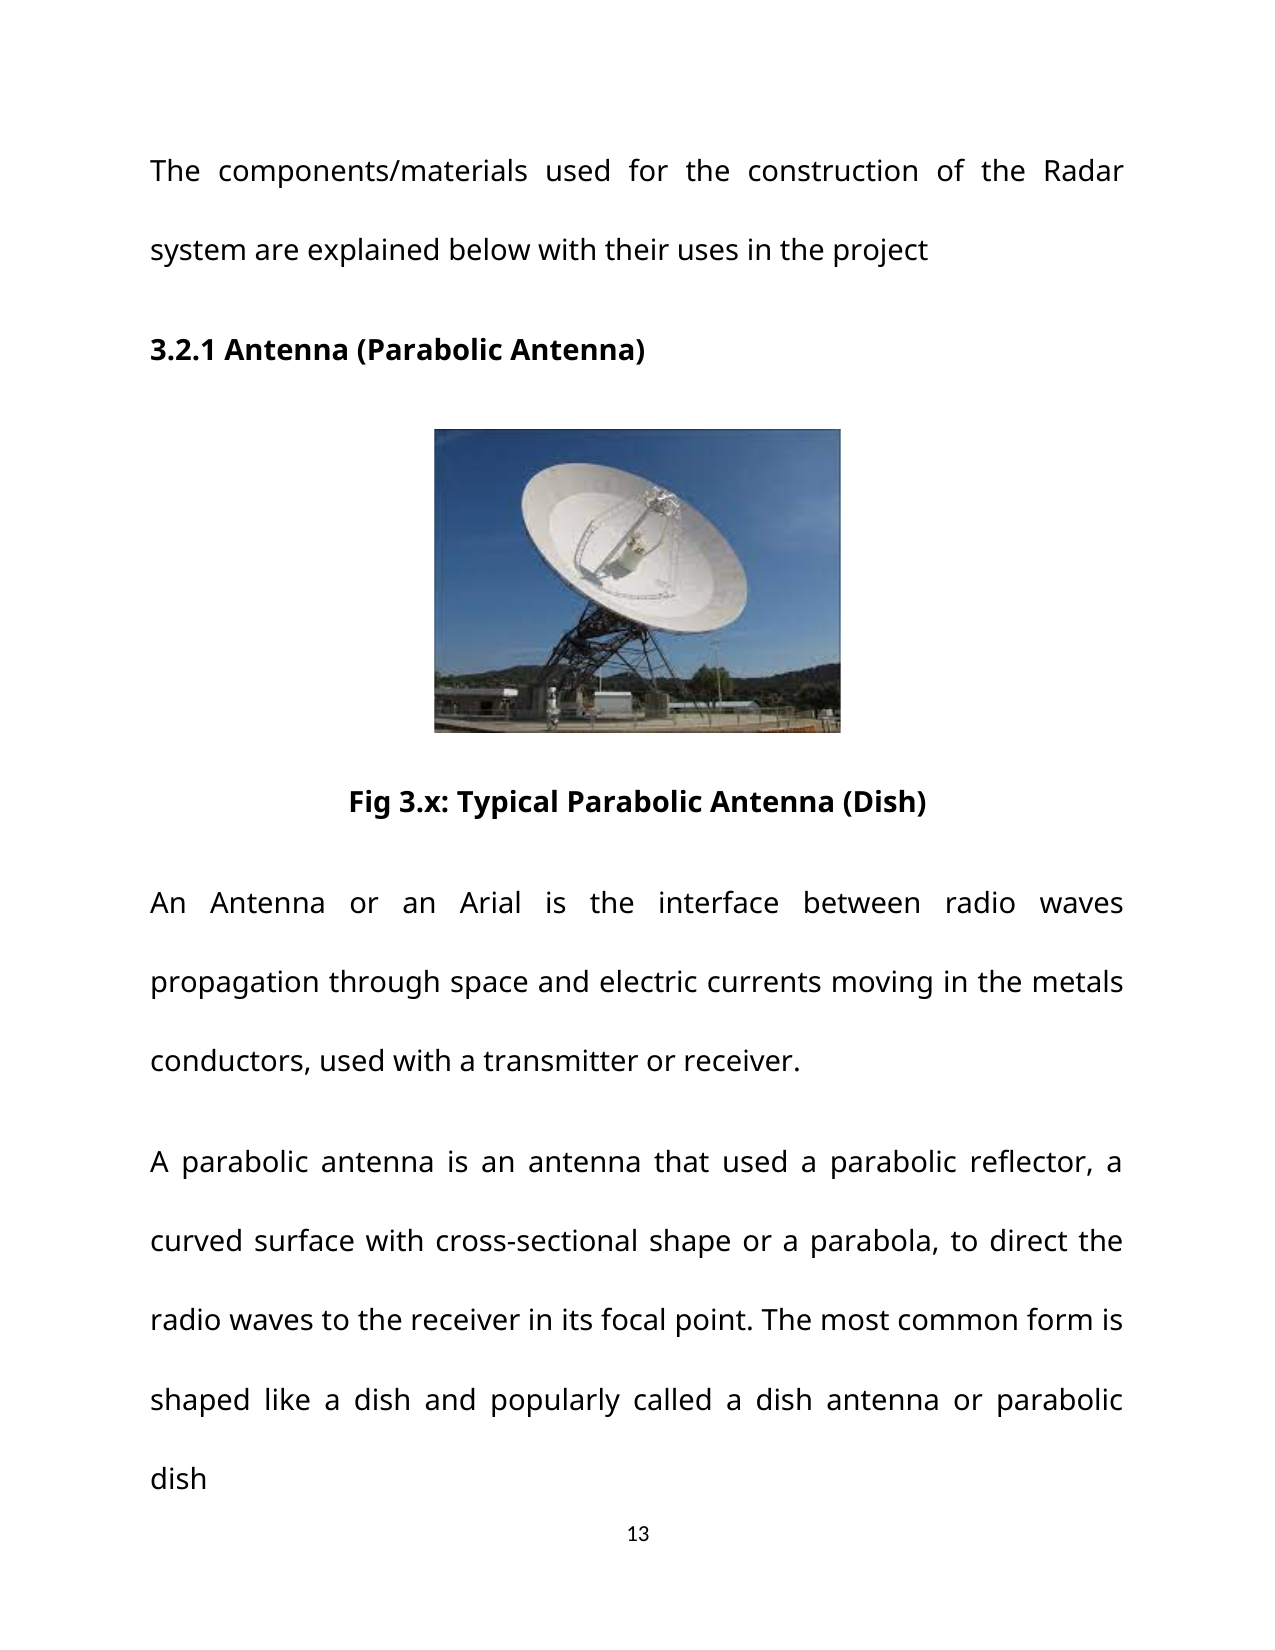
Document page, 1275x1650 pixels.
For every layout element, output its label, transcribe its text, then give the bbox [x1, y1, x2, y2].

text 3.2.1 Antenna (Parabolic Antenna) [150, 329, 1125, 369]
text The components/materials used for the construction of the Radar system are explained below with their uses in the project [150, 150, 1125, 269]
text A parabolic antenna is an antenna that used a parabolic reflector, a curved surface with cross-sectional shape or a parabola, to direct the radio waves to the receiver in its focal point. The most common form is shaped like a dish and popularly called a dish antenna or parabolic dish [150, 1141, 1125, 1498]
text An Antenna or an Arial is the interface between radio waves propagation through space and electric currents moving in the metals conductors, used with a transmitter or receiver. [150, 882, 1125, 1080]
picture [434, 429, 841, 733]
text Fig 3.x: Typical Parabolic Antenna (Dish) [150, 782, 1125, 821]
